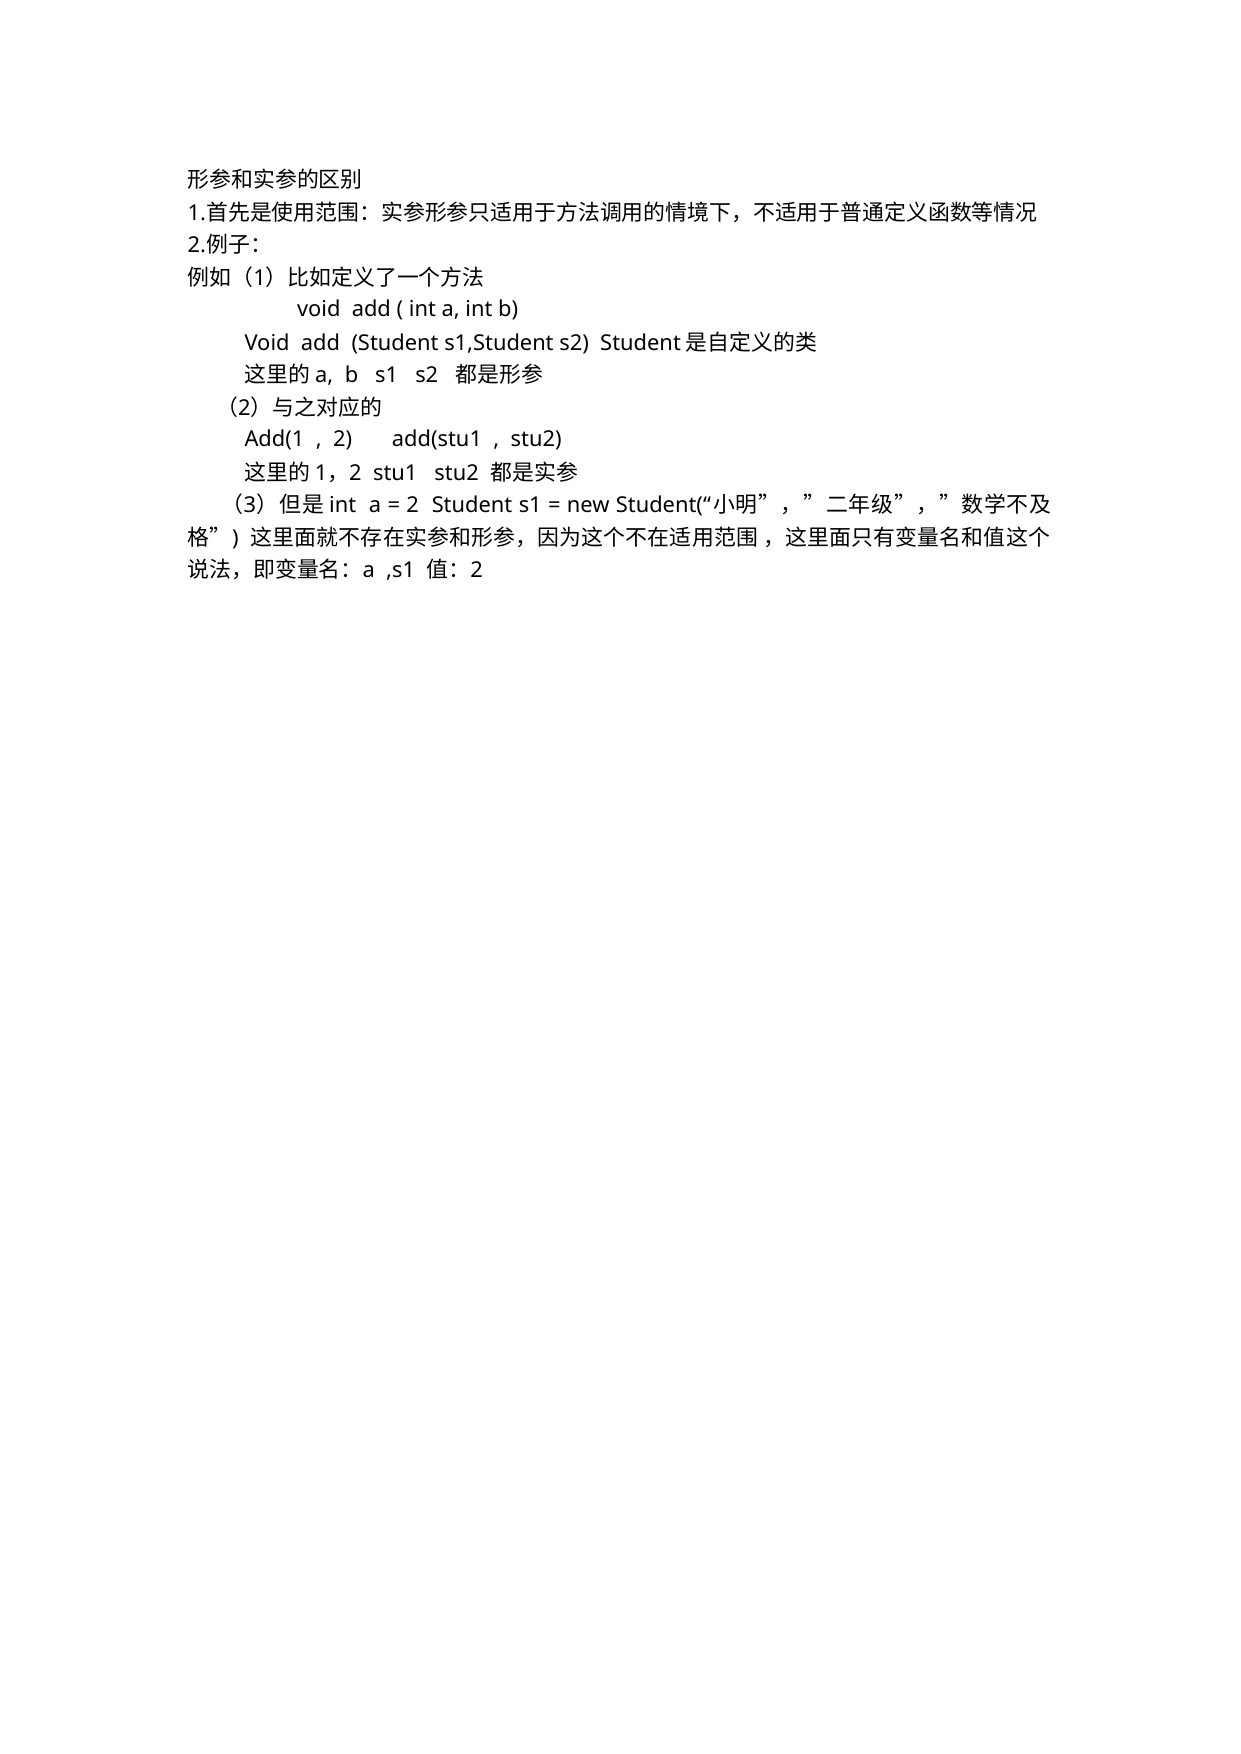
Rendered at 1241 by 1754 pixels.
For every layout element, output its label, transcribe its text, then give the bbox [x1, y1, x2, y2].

text Void add (Student s1,Student s2) Student是自定义的类 [187, 324, 1053, 357]
text 例如（1）比如定义了一个方法 [187, 259, 1053, 292]
text 形参和实参的区别 [187, 162, 1053, 194]
text 2.例子： [187, 227, 1053, 259]
text void add ( int a, int b) [187, 292, 1053, 324]
text 这里的 a, b s1 s2 都是形参 [187, 357, 1053, 389]
text （3）但是int a = 2 Student s1 = new Student(“小明”，”二年级”，”数学不及格”) 这里面就不存在实参和形参，因为这个不在适用范围 ，这里面只有变量名和值这个说法，即变量名：a ,s1 值：2 [187, 487, 1053, 584]
text 1.首先是使用范围：实参形参只适用于方法调用的情境下，不适用于普通定义函数等情况 [187, 194, 1053, 227]
text Add(1 , 2) add(stu1 , stu2) [187, 422, 1053, 454]
text （2）与之对应的 [187, 389, 1053, 422]
text 这里的1，2 stu1 stu2 都是实参 [187, 454, 1053, 487]
